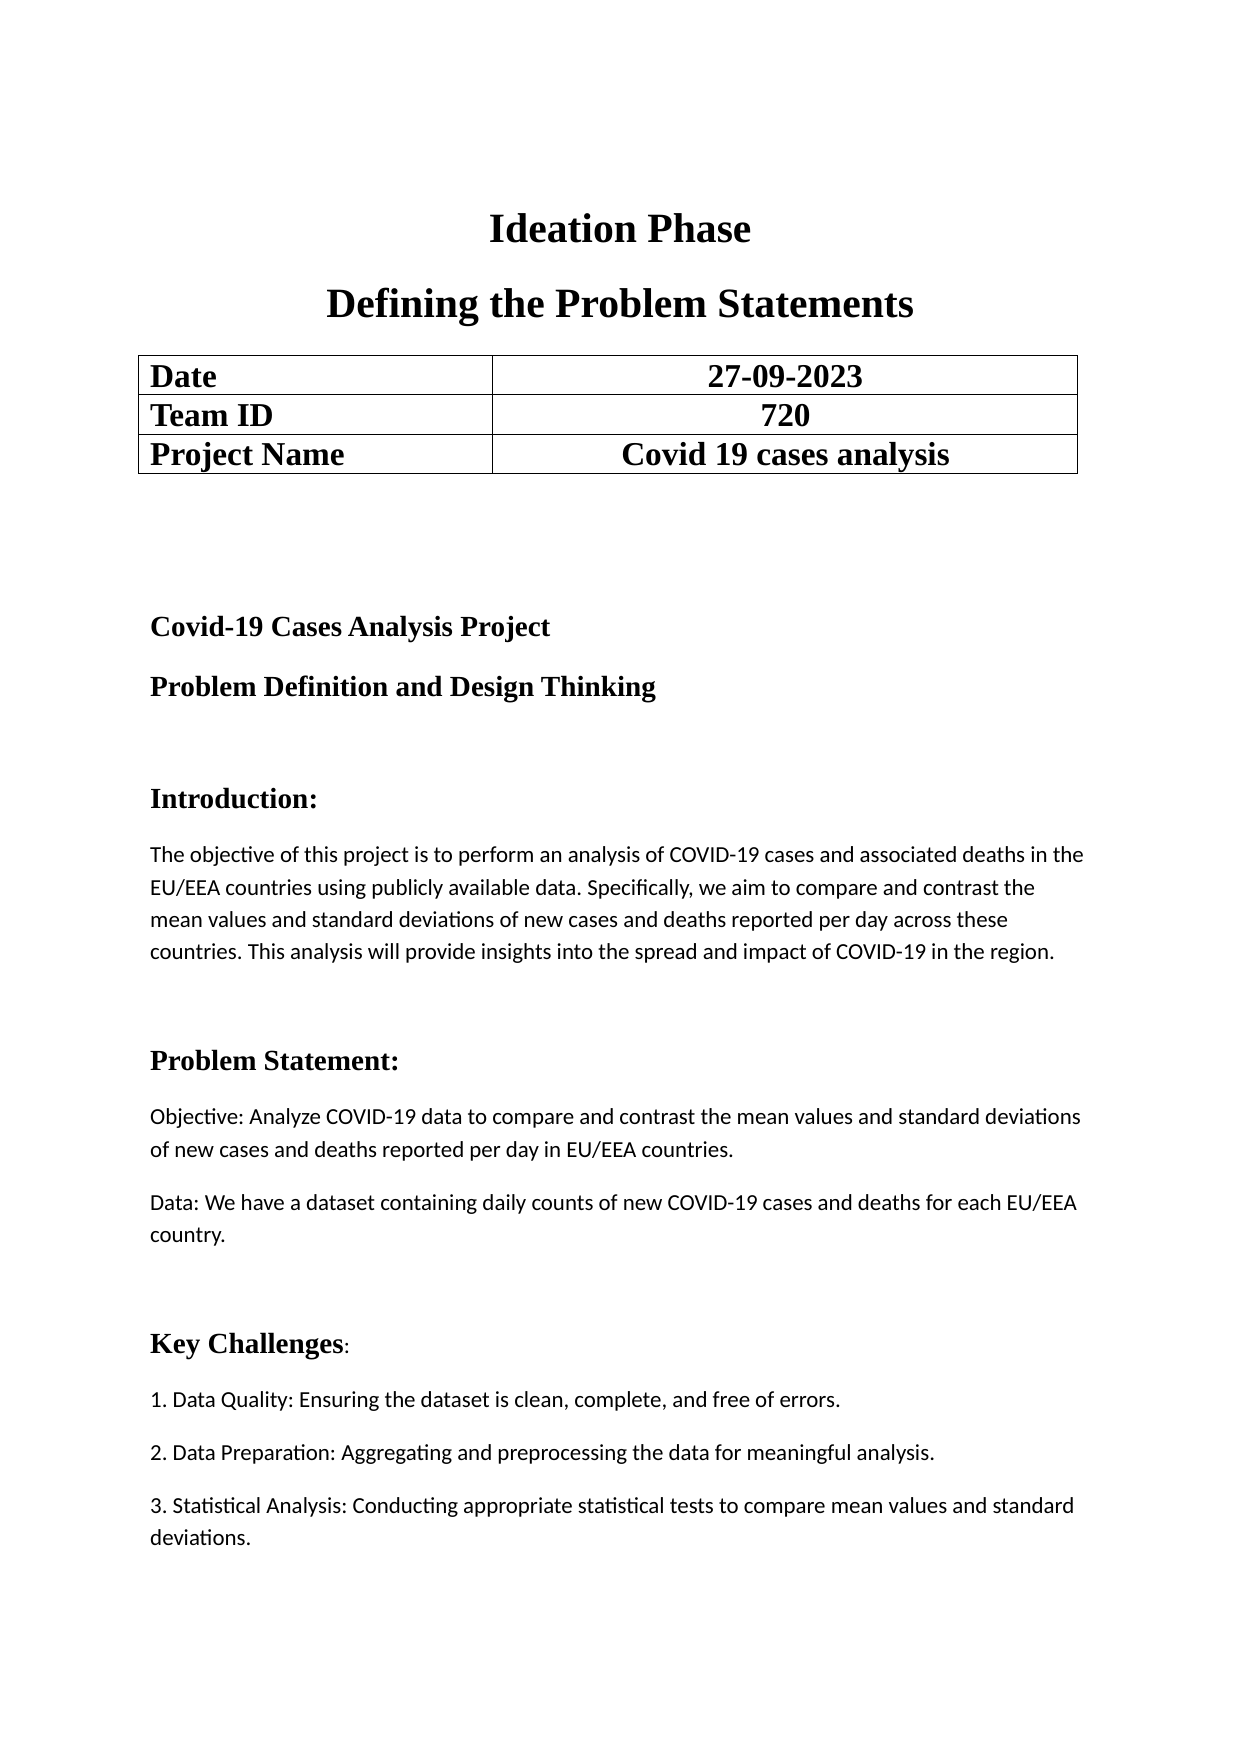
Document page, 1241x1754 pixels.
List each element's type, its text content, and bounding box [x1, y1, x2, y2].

text Key Challenges: [150, 1326, 1090, 1359]
text Data: We have a dataset containing daily counts of new COVID-19 cases and deaths for each EU/EEA country. [150, 1188, 1090, 1248]
text 1. Data Quality: Ensuring the dataset is clean, complete, and free of errors. [150, 1385, 1090, 1413]
text Defining the Problem Statements [150, 279, 1090, 327]
table_header 27-09-2023 [493, 356, 1077, 394]
table_cell Covid 19 cases analysis [493, 435, 1077, 473]
table_cell Team ID [139, 395, 492, 434]
text Ideation Phase [150, 203, 1090, 251]
text 2. Data Preparation: Aggregating and preprocessing the data for meaningful analysis. [150, 1438, 1090, 1466]
text Objective: Analyze COVID-19 data to compare and contrast the mean values and standard deviations of new cases and deaths reported per day in EU/EEA countries. [150, 1102, 1090, 1163]
text Covid-19 Cases Analysis Project [150, 609, 1090, 643]
table_cell 720 [493, 395, 1077, 434]
text 3. Statistical Analysis: Conducting appropriate statistical tests to compare mean values and standard deviations. [150, 1491, 1090, 1552]
text The objective of this project is to perform an analysis of COVID-19 cases and associated deaths in the EU/EEA countries using publicly available data. Specifically, we aim to compare and contrast the mean values and standard deviations of new cases and deaths reported per day across these countries. This analysis will provide insights into the spread and impact of COVID-19 in the region. [150, 841, 1090, 965]
text Problem Statement: [150, 1043, 1090, 1077]
table_cell Project Name [139, 435, 492, 473]
text Problem Definition and Design Thinking [150, 669, 1090, 702]
table_header Date [139, 356, 492, 394]
text Introduction: [150, 781, 1090, 815]
